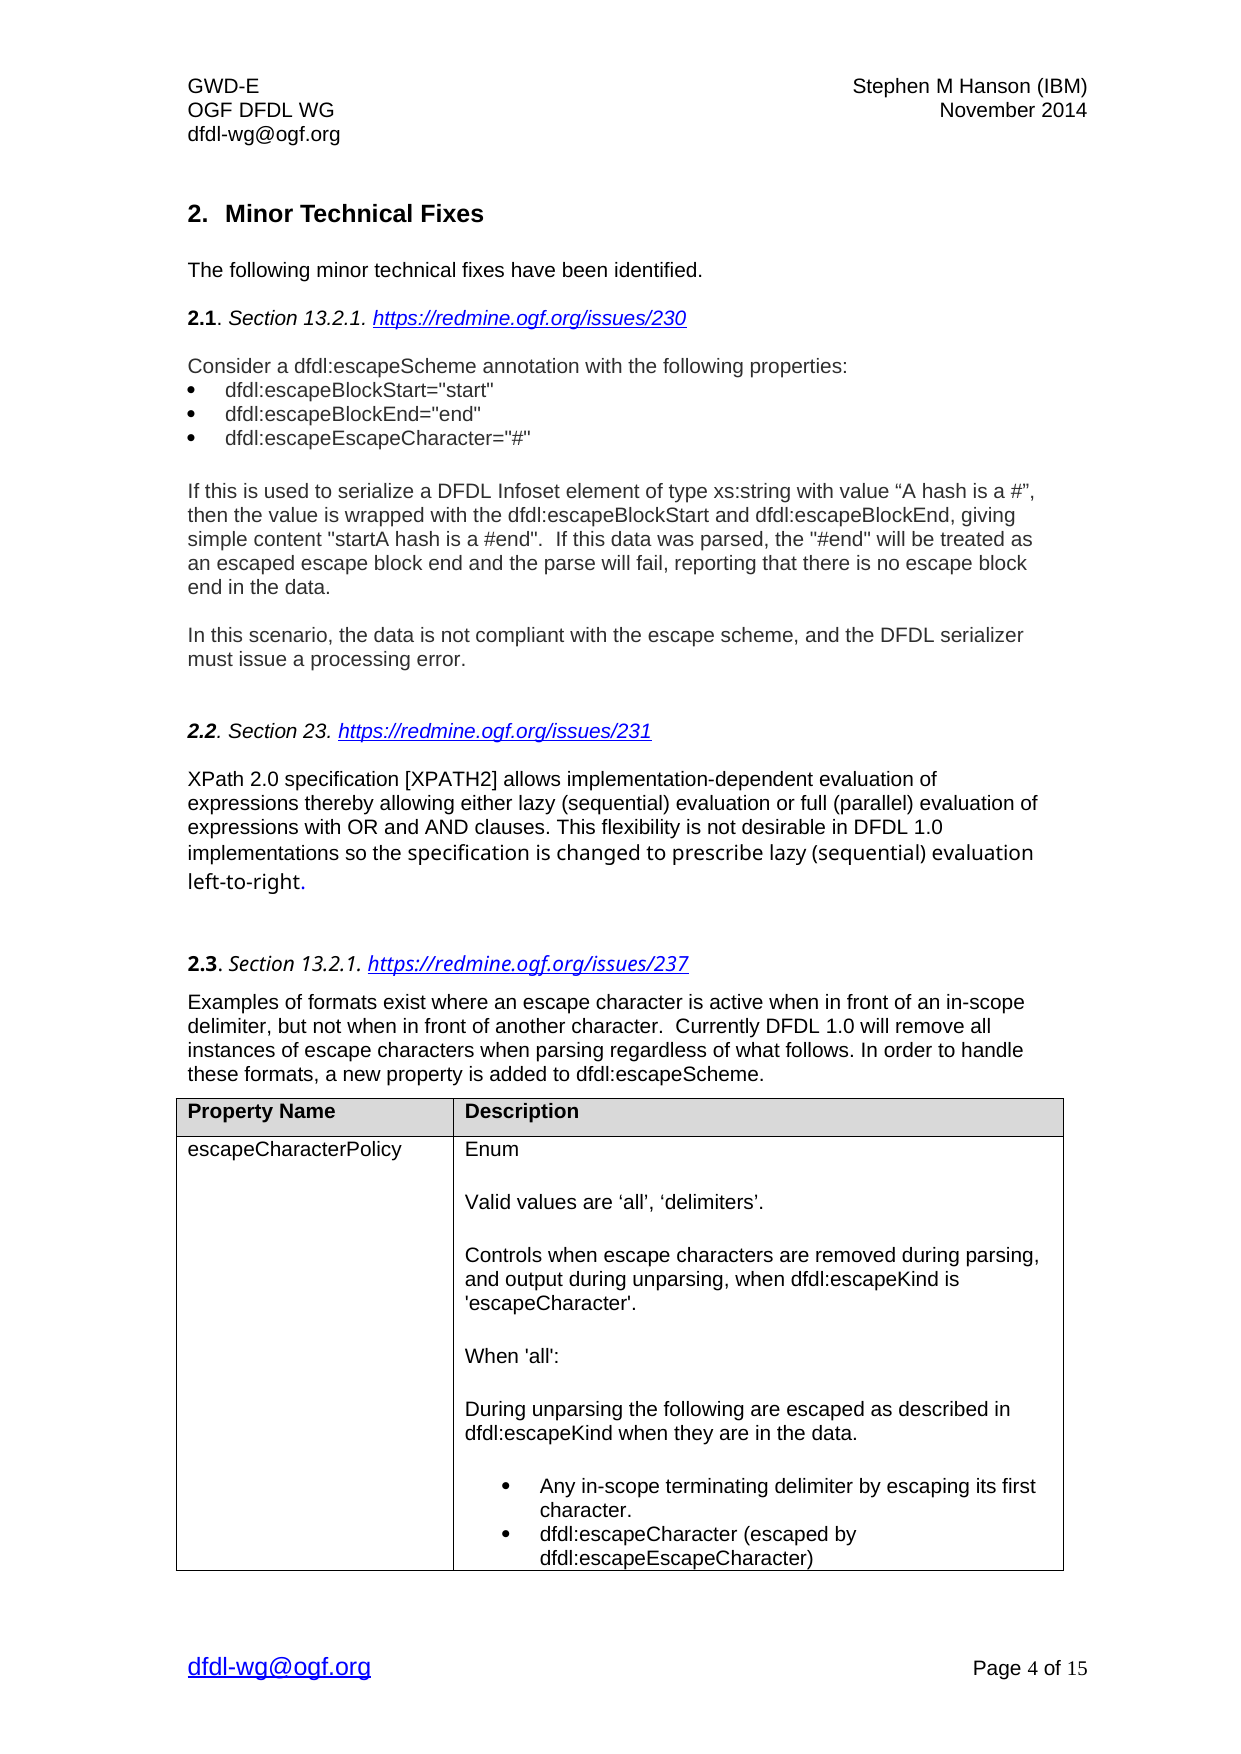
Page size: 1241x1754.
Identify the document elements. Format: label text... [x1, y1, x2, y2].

list dfdl:escapeEscapeCharacter="#" [187, 426, 1053, 479]
table_header Property Name [177, 1099, 453, 1136]
text Examples of formats exist where an escape character is active when in front of an in-scope delimiter, but not when in front of another character. Currently DFDL 1.0 will remove all instances of escape characters when parsing regardless of what follows. In order to handle these formats, a new property is added to dfdl:escapeScheme. [187, 990, 1053, 1086]
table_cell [454, 1137, 1063, 1570]
text 2.3. Section 13.2.1. https://redmine.ogf.org/issues/237 [187, 949, 1053, 977]
subtitle Minor Technical Fixes [187, 199, 1053, 228]
text 2.2. Section 23. https://redmine.ogf.org/issues/231 [187, 719, 1053, 743]
text Consider a dfdl:escapeScheme annotation with the following properties: [187, 354, 1053, 378]
text If this is used to serialize a DFDL Infoset element of type xs:string with value “A hash is a #”, then the value is wrapped with the dfdl:escapeBlockStart and dfdl:escapeBlockEnd, giving simple content "startA hash is a #end". If this data was parsed, the "#end" will be treated as an escaped escape block end and the parse will fail, reporting that there is no escape block end in the data. In this scenario, the data is not compliant with the escape scheme, and the DFDL serializer must issue a processing error. [187, 479, 1053, 671]
text The following minor technical fixes have been identified. [187, 258, 1053, 282]
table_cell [177, 1137, 453, 1570]
text XPath 2.0 specification [XPATH2] allows implementation-dependent evaluation of expressions thereby allowing either lazy (sequential) evaluation or full (parallel) evaluation of expressions with OR and AND clauses. This flexibility is not desirable in DFDL 1.0 implementations so the specification is changed to prescribe lazy (sequential) evaluation left-to-right. [187, 767, 1053, 895]
text 2.1. Section 13.2.1. https://redmine.ogf.org/issues/230 [187, 306, 1053, 330]
table_header Description [454, 1099, 1063, 1136]
list dfdl:escapeBlockEnd="end" [187, 402, 1053, 426]
list dfdl:escapeBlockStart="start" [187, 378, 1053, 402]
